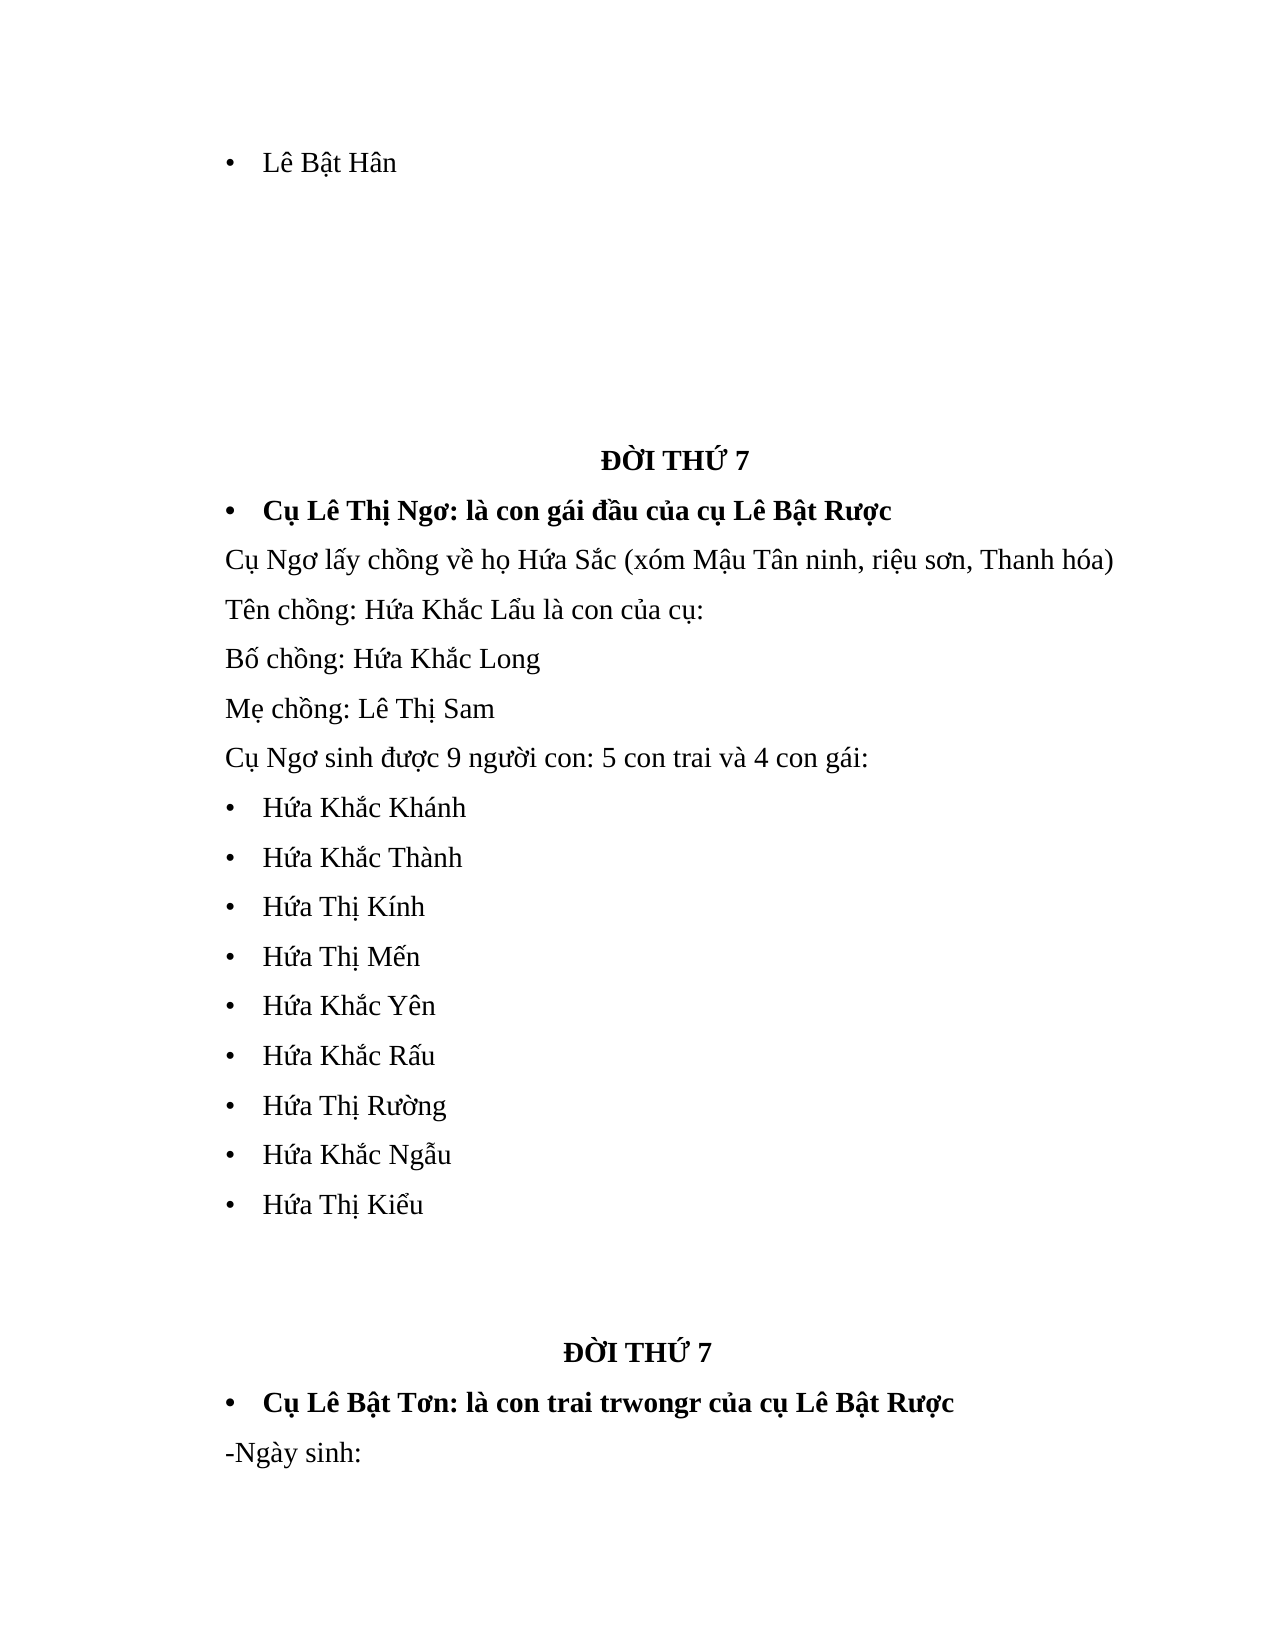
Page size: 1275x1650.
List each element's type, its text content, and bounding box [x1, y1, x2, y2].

text Tên chồng: Hứa Khắc Lẩu là con của cụ: [225, 596, 1125, 625]
list Hứa Khắc Khánh [225, 794, 1125, 823]
list Hứa Thị Kiểu [225, 1191, 1125, 1220]
list Hứa Khắc Rấu [225, 1042, 1125, 1071]
list Lê Bật Hân [225, 150, 1125, 179]
list Hứa Thị Mến [225, 943, 1125, 972]
list Cụ Lê Thị Ngơ: là con gái đầu của cụ Lê Bật Rược [225, 497, 1125, 526]
list Hứa Thị Kính [225, 894, 1125, 922]
text ĐỜI THỨ 7 [225, 447, 1125, 476]
text Bố chồng: Hứa Khắc Long [225, 646, 1125, 674]
list Cụ Lê Bật Tơn: là con trai trwongr của cụ Lê Bật Rược [225, 1389, 1125, 1418]
list Hứa Khắc Ngẫu [225, 1142, 1125, 1170]
text -Ngày sinh: [225, 1439, 1125, 1468]
text ĐỜI THỨ 7 [150, 1340, 1125, 1369]
text Mẹ chồng: Lê Thị Sam [225, 695, 1125, 724]
list Hứa Thị Rường [225, 1092, 1125, 1121]
list Hứa Khắc Yên [225, 993, 1125, 1022]
text Cụ Ngơ sinh được 9 người con: 5 con trai và 4 con gái: [225, 745, 1125, 774]
text Cụ Ngơ lấy chồng về họ Hứa Sắc (xóm Mậu Tân ninh, riệu sơn, Thanh hóa) [225, 547, 1125, 575]
list Hứa Khắc Thành [225, 844, 1125, 873]
